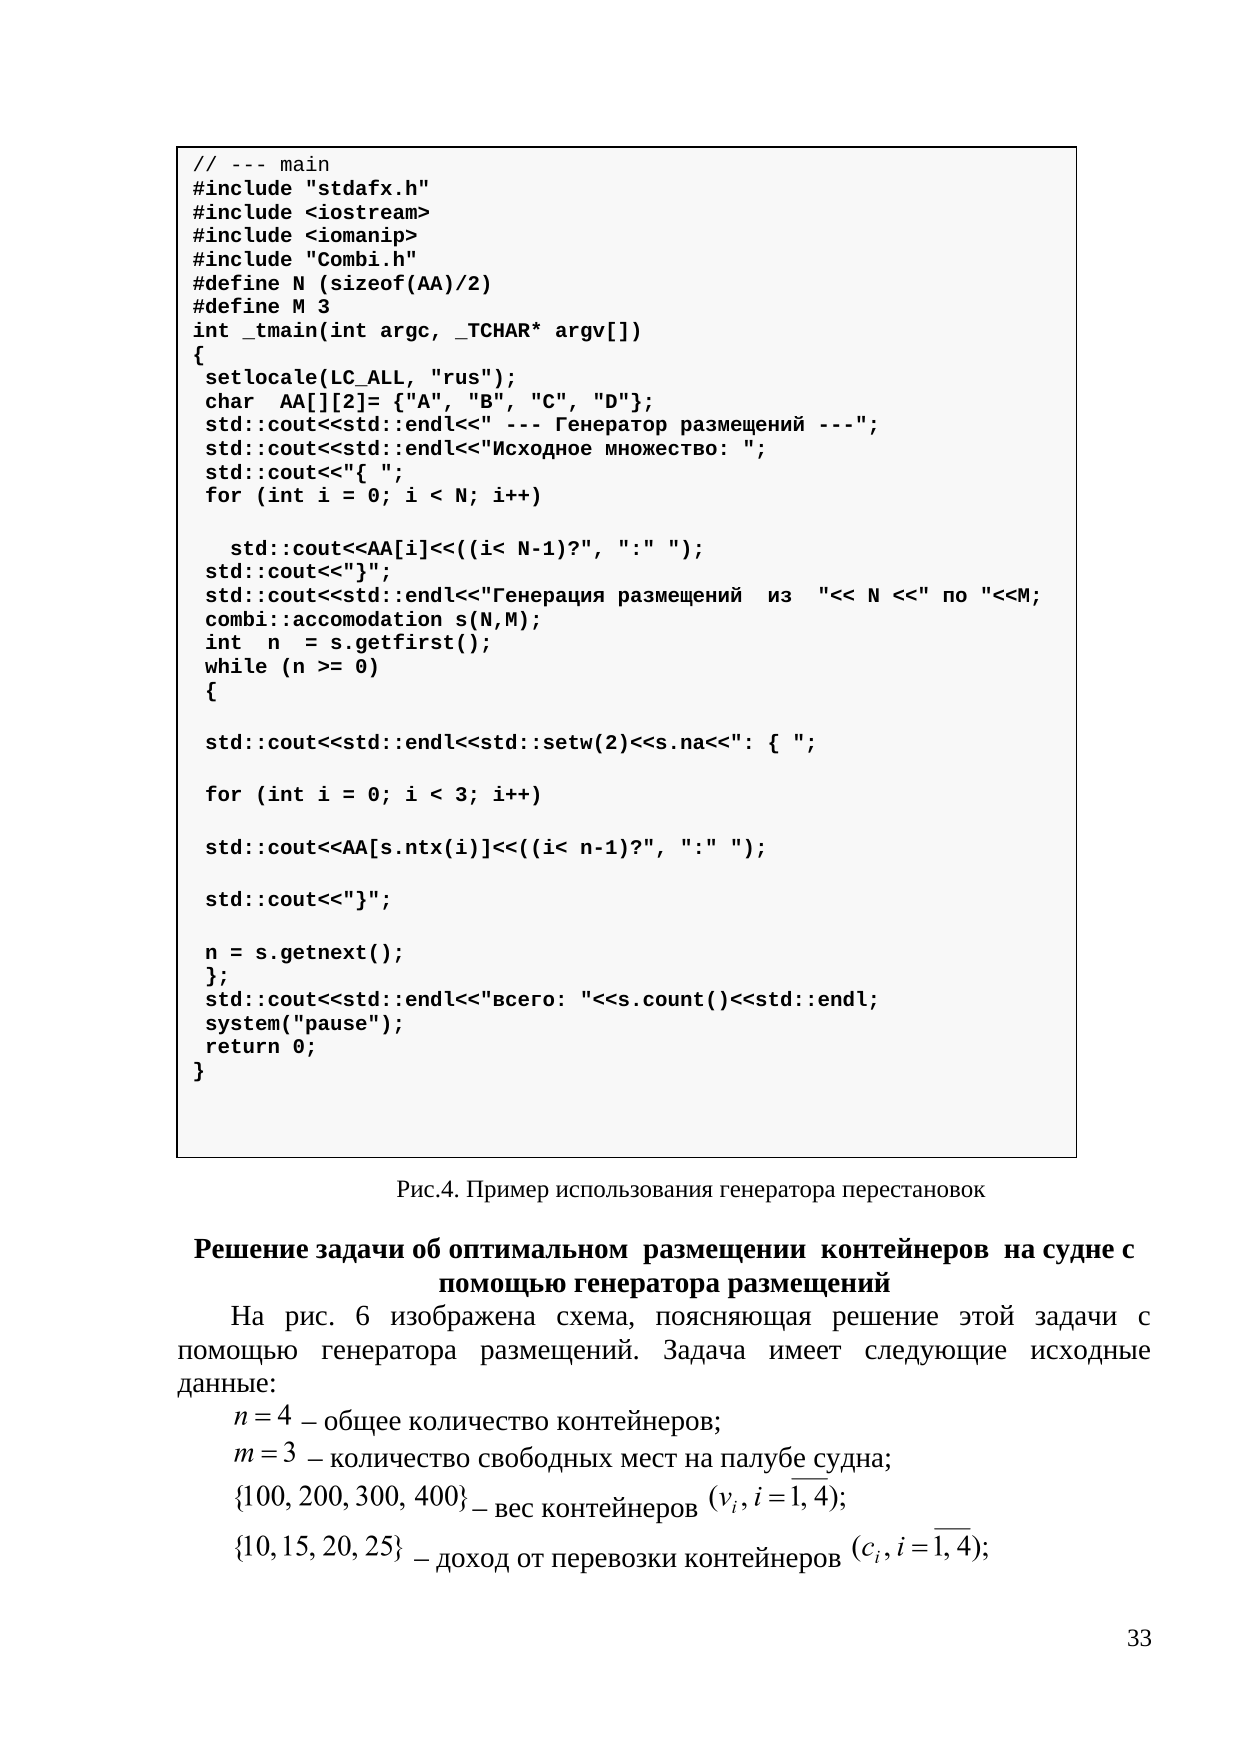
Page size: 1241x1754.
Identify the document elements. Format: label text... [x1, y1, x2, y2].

picture [848, 1524, 993, 1568]
picture [230, 1436, 301, 1468]
text – общее количество контейнеров; [177, 1399, 1152, 1437]
text Решение задачи об оптимальном размещении контейнеров на судне с помощью генератора размещений [177, 1231, 1152, 1298]
picture [230, 1530, 407, 1568]
picture [705, 1474, 850, 1518]
text – количество свободных мест на палубе судна; [177, 1437, 1152, 1474]
text Рис.4. Пример использования генератора перестановок [177, 1174, 1152, 1203]
picture [230, 1399, 295, 1431]
picture [230, 1480, 473, 1518]
text На рис. 6 изображена схема, поясняющая решение этой задачи с помощью генератора размещений. Задача имеет следующие исходные данные: [177, 1298, 1152, 1399]
